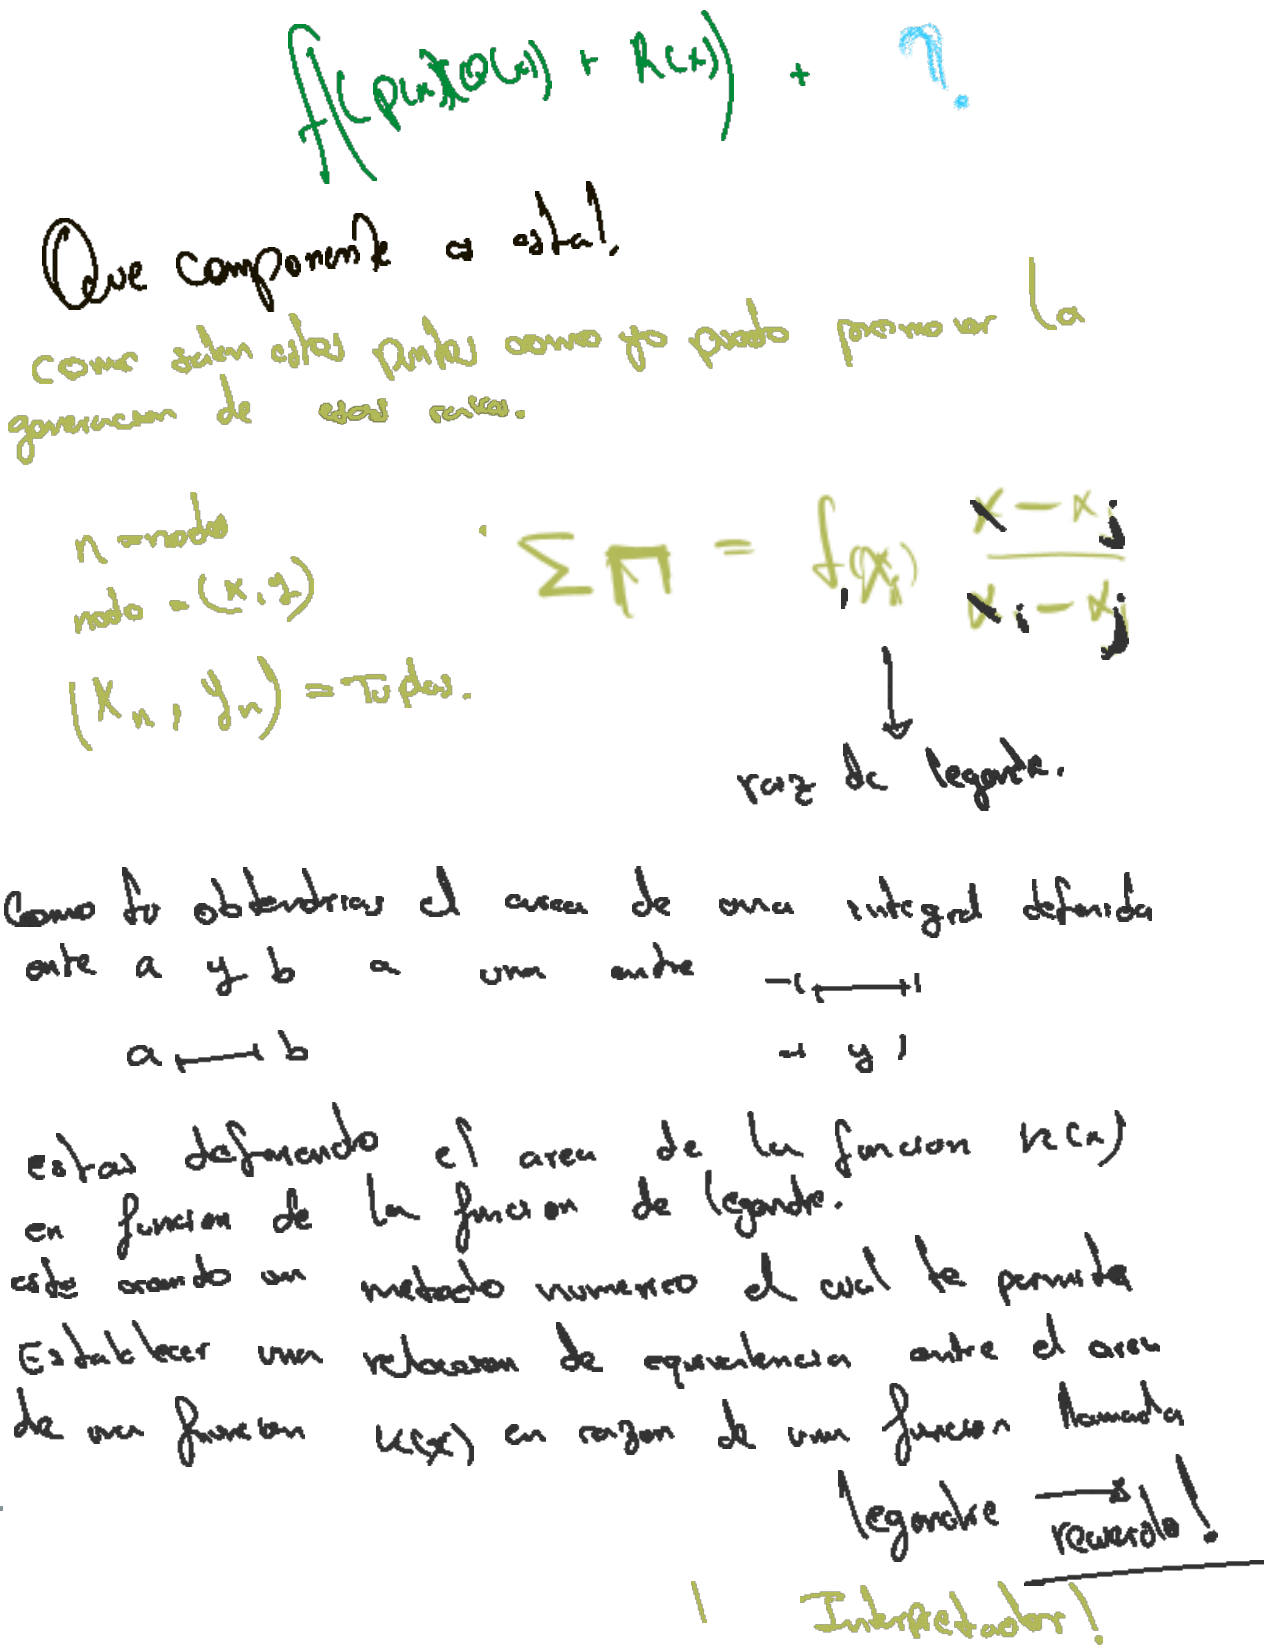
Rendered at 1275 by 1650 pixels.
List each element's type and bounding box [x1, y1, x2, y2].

picture [74, 587, 143, 634]
picture [1023, 876, 1102, 925]
picture [718, 1399, 756, 1449]
picture [273, 1188, 312, 1233]
picture [847, 900, 862, 921]
picture [556, 1322, 603, 1372]
picture [376, 1423, 474, 1466]
picture [1116, 872, 1152, 922]
picture [194, 878, 242, 925]
picture [765, 973, 921, 1003]
picture [25, 1223, 64, 1242]
picture [550, 899, 588, 914]
picture [505, 298, 789, 372]
picture [737, 774, 816, 806]
picture [788, 1427, 850, 1447]
picture [19, 1320, 210, 1375]
picture [41, 1257, 78, 1299]
picture [69, 656, 281, 751]
picture [11, 1273, 39, 1293]
picture [420, 866, 460, 917]
picture [630, 10, 734, 141]
picture [1029, 257, 1085, 330]
picture [207, 946, 295, 996]
picture [169, 556, 314, 622]
picture [866, 876, 913, 919]
picture [480, 965, 546, 985]
picture [370, 960, 401, 975]
picture [122, 867, 161, 925]
picture [1104, 903, 1111, 918]
picture [898, 1034, 906, 1060]
picture [98, 1153, 136, 1179]
picture [185, 1102, 971, 1303]
picture [52, 1133, 95, 1183]
picture [579, 1420, 675, 1455]
picture [947, 883, 982, 925]
picture [288, 24, 488, 184]
picture [1033, 1313, 1160, 1360]
picture [14, 1387, 144, 1444]
picture [611, 942, 694, 980]
picture [127, 1045, 162, 1066]
picture [837, 315, 997, 367]
picture [4, 891, 95, 927]
picture [998, 1232, 1133, 1306]
picture [1058, 1380, 1184, 1429]
picture [261, 1269, 306, 1285]
picture [136, 956, 162, 978]
picture [790, 63, 810, 86]
picture [848, 1044, 873, 1073]
picture [632, 866, 670, 917]
picture [915, 1235, 967, 1293]
picture [838, 1470, 999, 1562]
picture [285, 255, 301, 277]
picture [910, 1332, 998, 1363]
picture [1035, 1454, 1218, 1555]
picture [772, 902, 794, 914]
picture [176, 247, 282, 312]
picture [779, 1043, 806, 1058]
picture [446, 238, 473, 261]
picture [719, 898, 770, 916]
picture [894, 19, 974, 115]
picture [505, 894, 549, 912]
picture [28, 1155, 45, 1180]
picture [258, 1346, 323, 1365]
picture [882, 1383, 1010, 1466]
picture [505, 1424, 546, 1445]
picture [243, 867, 338, 916]
picture [363, 1334, 519, 1378]
picture [117, 492, 228, 548]
picture [341, 895, 384, 916]
picture [513, 181, 619, 256]
picture [580, 50, 598, 76]
picture [175, 1396, 305, 1467]
picture [325, 213, 391, 272]
picture [490, 40, 552, 101]
picture [175, 1030, 308, 1073]
picture [75, 535, 108, 564]
picture [8, 313, 1225, 811]
picture [117, 1193, 231, 1288]
picture [921, 904, 944, 938]
picture [26, 943, 97, 981]
picture [42, 218, 147, 310]
picture [305, 250, 323, 271]
picture [800, 1560, 1264, 1645]
picture [305, 657, 471, 708]
picture [1020, 1110, 1126, 1167]
picture [118, 1276, 185, 1294]
picture [644, 1331, 851, 1389]
picture [691, 1581, 707, 1623]
